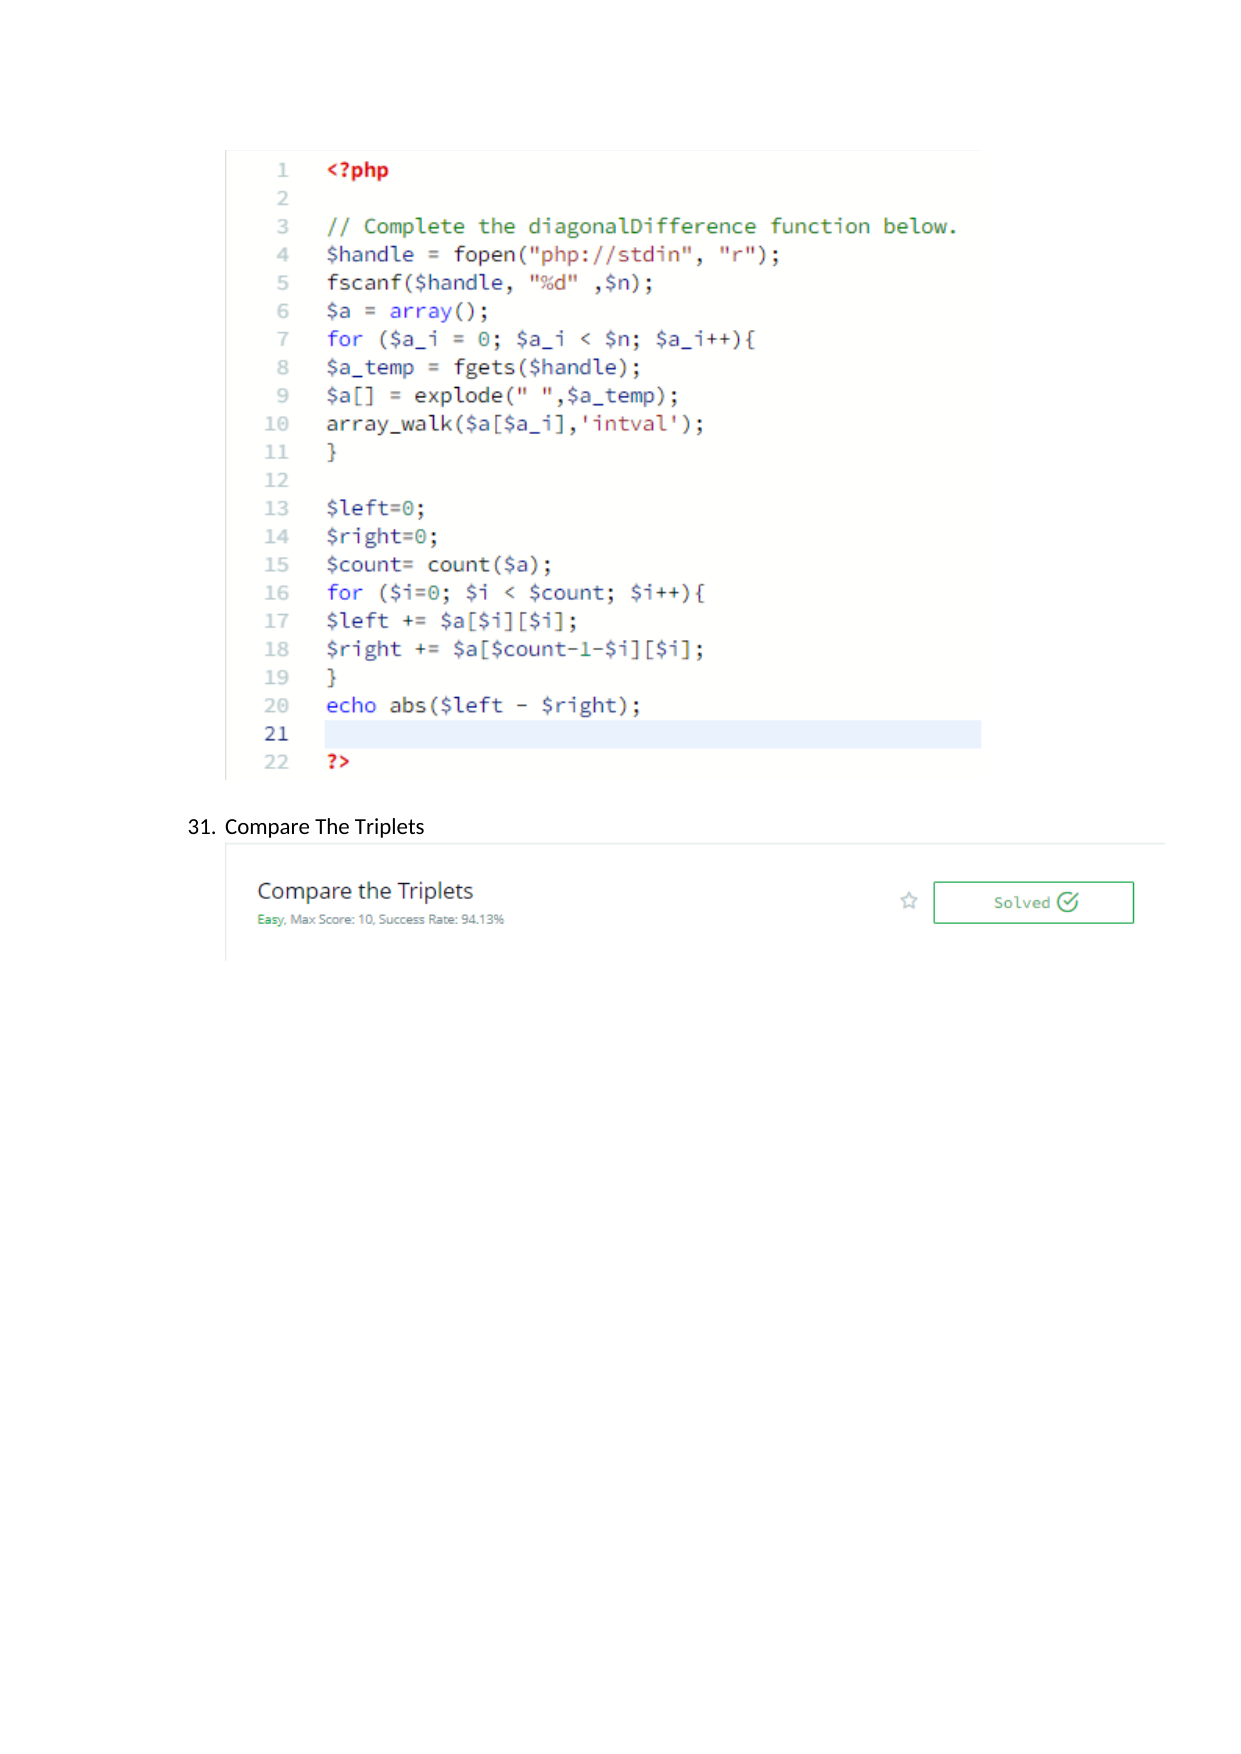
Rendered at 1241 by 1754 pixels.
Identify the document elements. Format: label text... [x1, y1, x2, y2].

picture [225, 150, 982, 780]
list Compare The Triplets [187, 812, 1090, 840]
picture [225, 842, 1166, 961]
